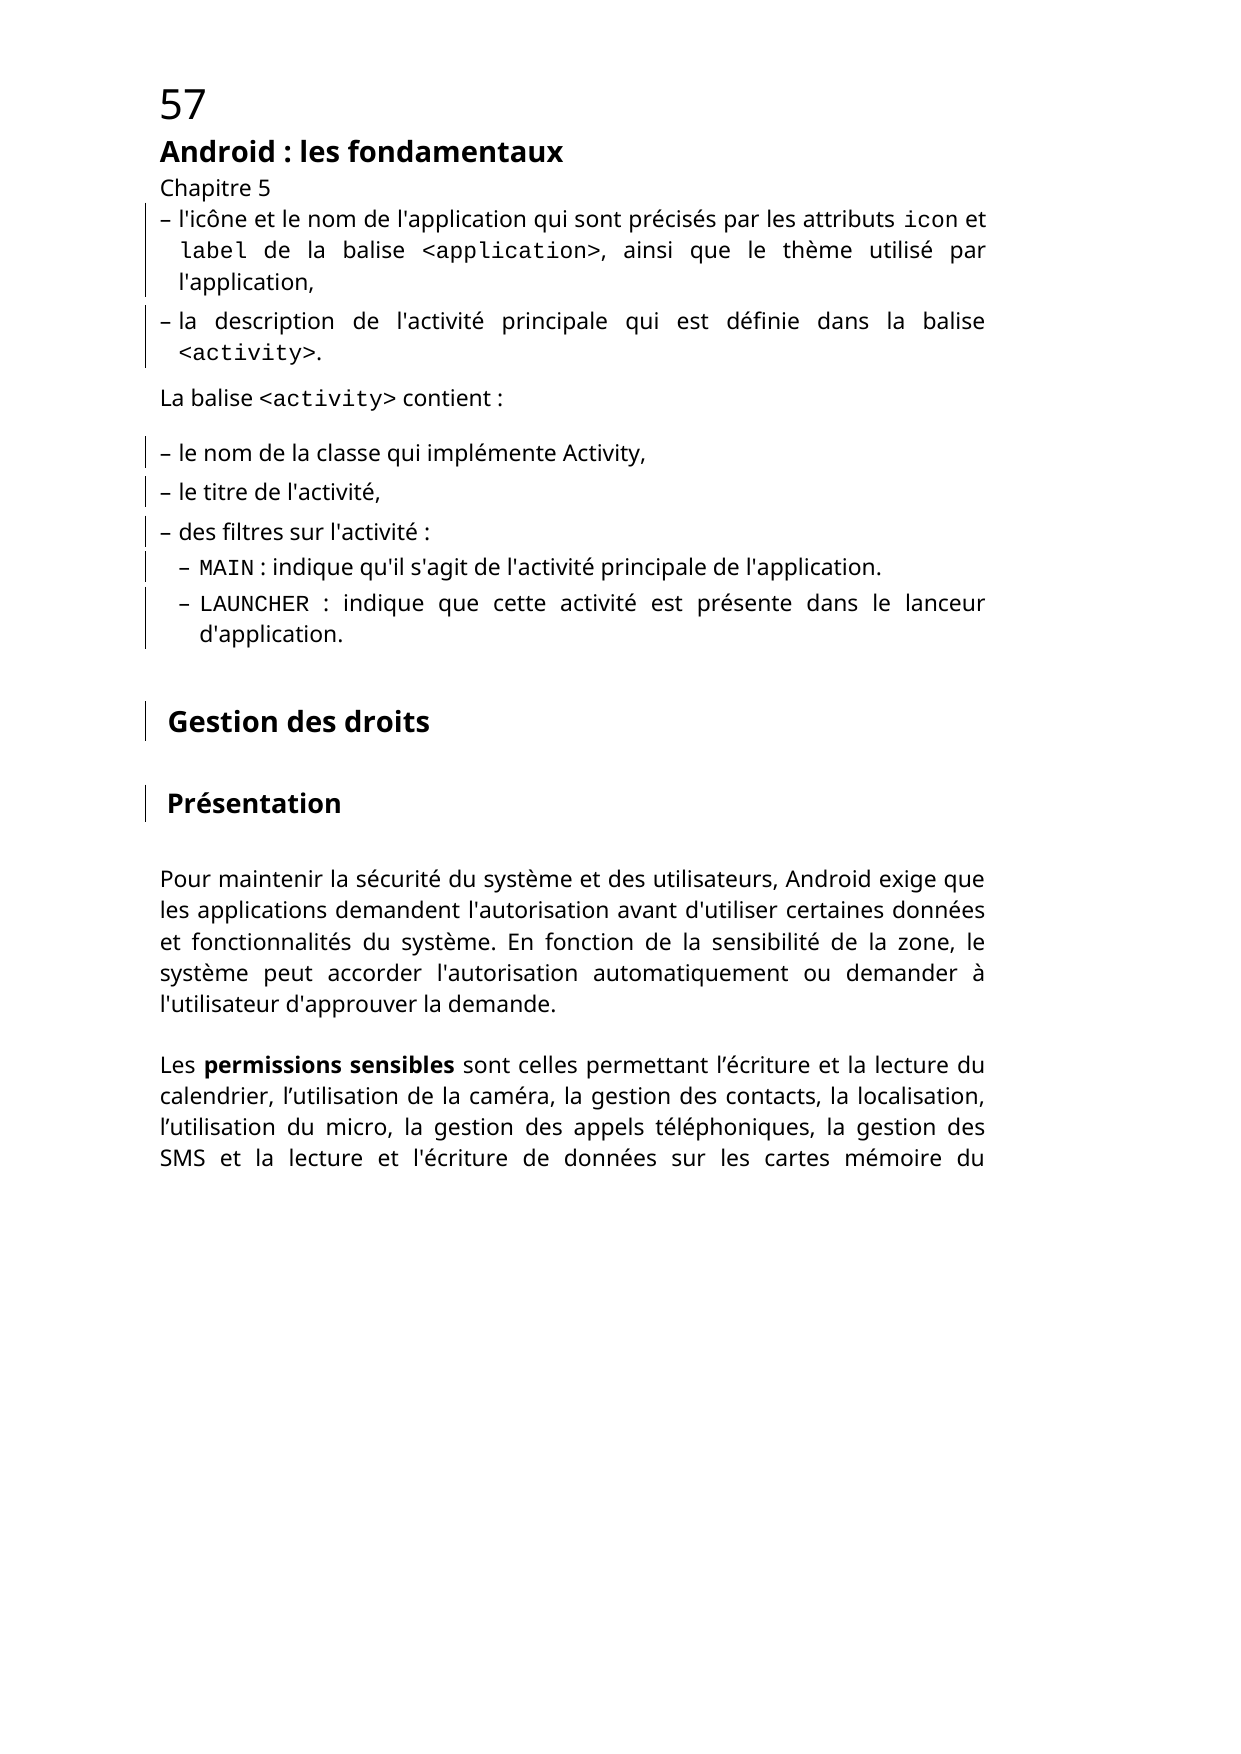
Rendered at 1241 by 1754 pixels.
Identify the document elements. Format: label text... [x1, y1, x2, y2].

list MAIN : indique qu'il s'agit de l'activité principale de l'application. [178, 551, 986, 582]
list le nom de la classe qui implémente Activity, [159, 436, 986, 468]
list la description de l'activité principale qui est définie dans la balise <activity>. [159, 305, 986, 368]
list l'icône et le nom de l'application qui sont précisés par les attributs icon et label de la balise <application>, ainsi que le thème utilisé par l'application, [159, 203, 986, 297]
text Les permissions sensibles sont celles permettant l’écriture et la lecture du calendrier, l’utilisation de la caméra, la gestion des contacts, la localisation, l’utilisation du micro, la gestion des appels téléphoniques, la gestion des SMS et la lecture et l'écriture de données sur les cartes mémoire du téléphone. [159, 1049, 986, 1174]
list le titre de l'activité, [159, 476, 986, 507]
list Gestion des droits [159, 701, 986, 741]
list Présentation [159, 785, 986, 822]
list LAUNCHER : indique que cette activité est présente dans le lanceur d'application. [178, 587, 986, 649]
list des filtres sur l'activité : [159, 516, 986, 547]
text La balise <activity> contient : [159, 382, 986, 413]
text Pour maintenir la sécurité du système et des utilisateurs, Android exige que les applications demandent l'autorisation avant d'utiliser certaines données et fonctionnalités du système. En fonction de la sensibilité de la zone, le système peut accorder l'autorisation automatiquement ou demander à l'utilisateur d'approuver la demande. [159, 863, 986, 1019]
